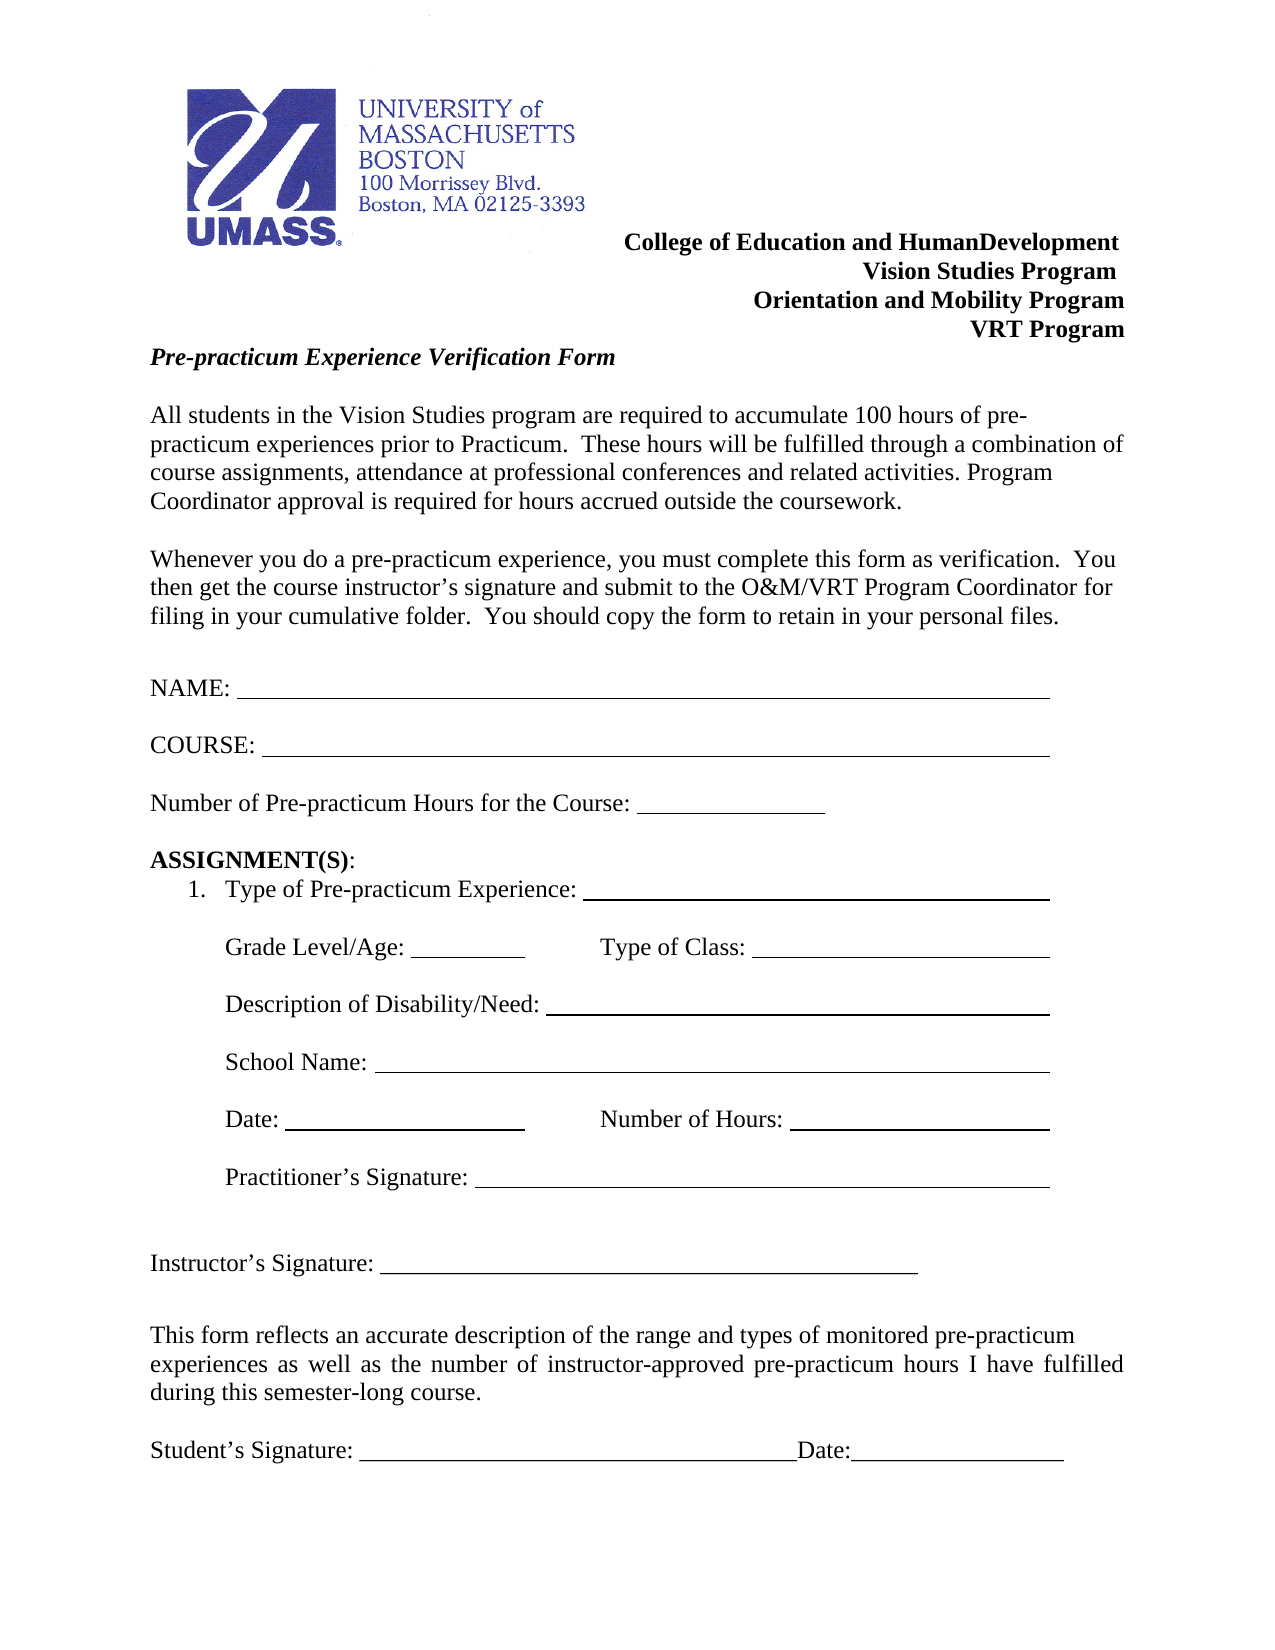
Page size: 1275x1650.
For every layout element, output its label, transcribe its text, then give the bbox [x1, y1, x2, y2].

text Description of Disability/Need: [225, 989, 1125, 1018]
text Orientation and Mobility Program [150, 285, 1124, 314]
text Grade Level/Age: Type of Class: [225, 932, 1125, 961]
text experiences as well as the number of instructor-approved pre-practicum hours I have fulfilled during this semester-long course. [150, 1349, 1125, 1406]
text ASSIGNMENT(S): [150, 846, 1125, 874]
text VRT Program [150, 314, 1124, 342]
text This form reflects an accurate description of the range and types of monitored pre-practicum [150, 1320, 1125, 1349]
text College of Education and HumanDevelopment Vision Studies Program [150, 227, 1124, 285]
text COURSE: [150, 731, 1125, 759]
text School Name: [225, 1047, 1125, 1076]
text Instructor’s Signature: ___________________________________________ [150, 1248, 1125, 1277]
text Number of Pre-practicum Hours for the Course: [150, 788, 1125, 817]
text All students in the Vision Studies program are required to accumulate 100 hours of pre-practicum experiences prior to Practicum. These hours will be fulfilled through a combination of course assignments, attendance at professional conferences and related activities. Program Coordinator approval is required for hours accrued outside the coursework. [150, 400, 1125, 515]
text Student’s Signature: ___________________________________Date:_________________ [150, 1435, 1125, 1464]
list Type of Pre-practicum Experience: [187, 874, 1125, 903]
text Practitioner’s Signature: [150, 1162, 1125, 1191]
text Whenever you do a pre-practicum experience, you must complete this form as verification. You then get the course instructor’s signature and submit to the O&M/VRT Program Coordinator for filing in your cumulative folder. You should copy the form to retain in your personal files. [150, 544, 1125, 630]
text Date: Number of Hours: [150, 1104, 1125, 1133]
text Pre-practicum Experience Verification Form [150, 342, 1125, 371]
text NAME: [150, 673, 1125, 702]
picture [118, 9, 605, 266]
